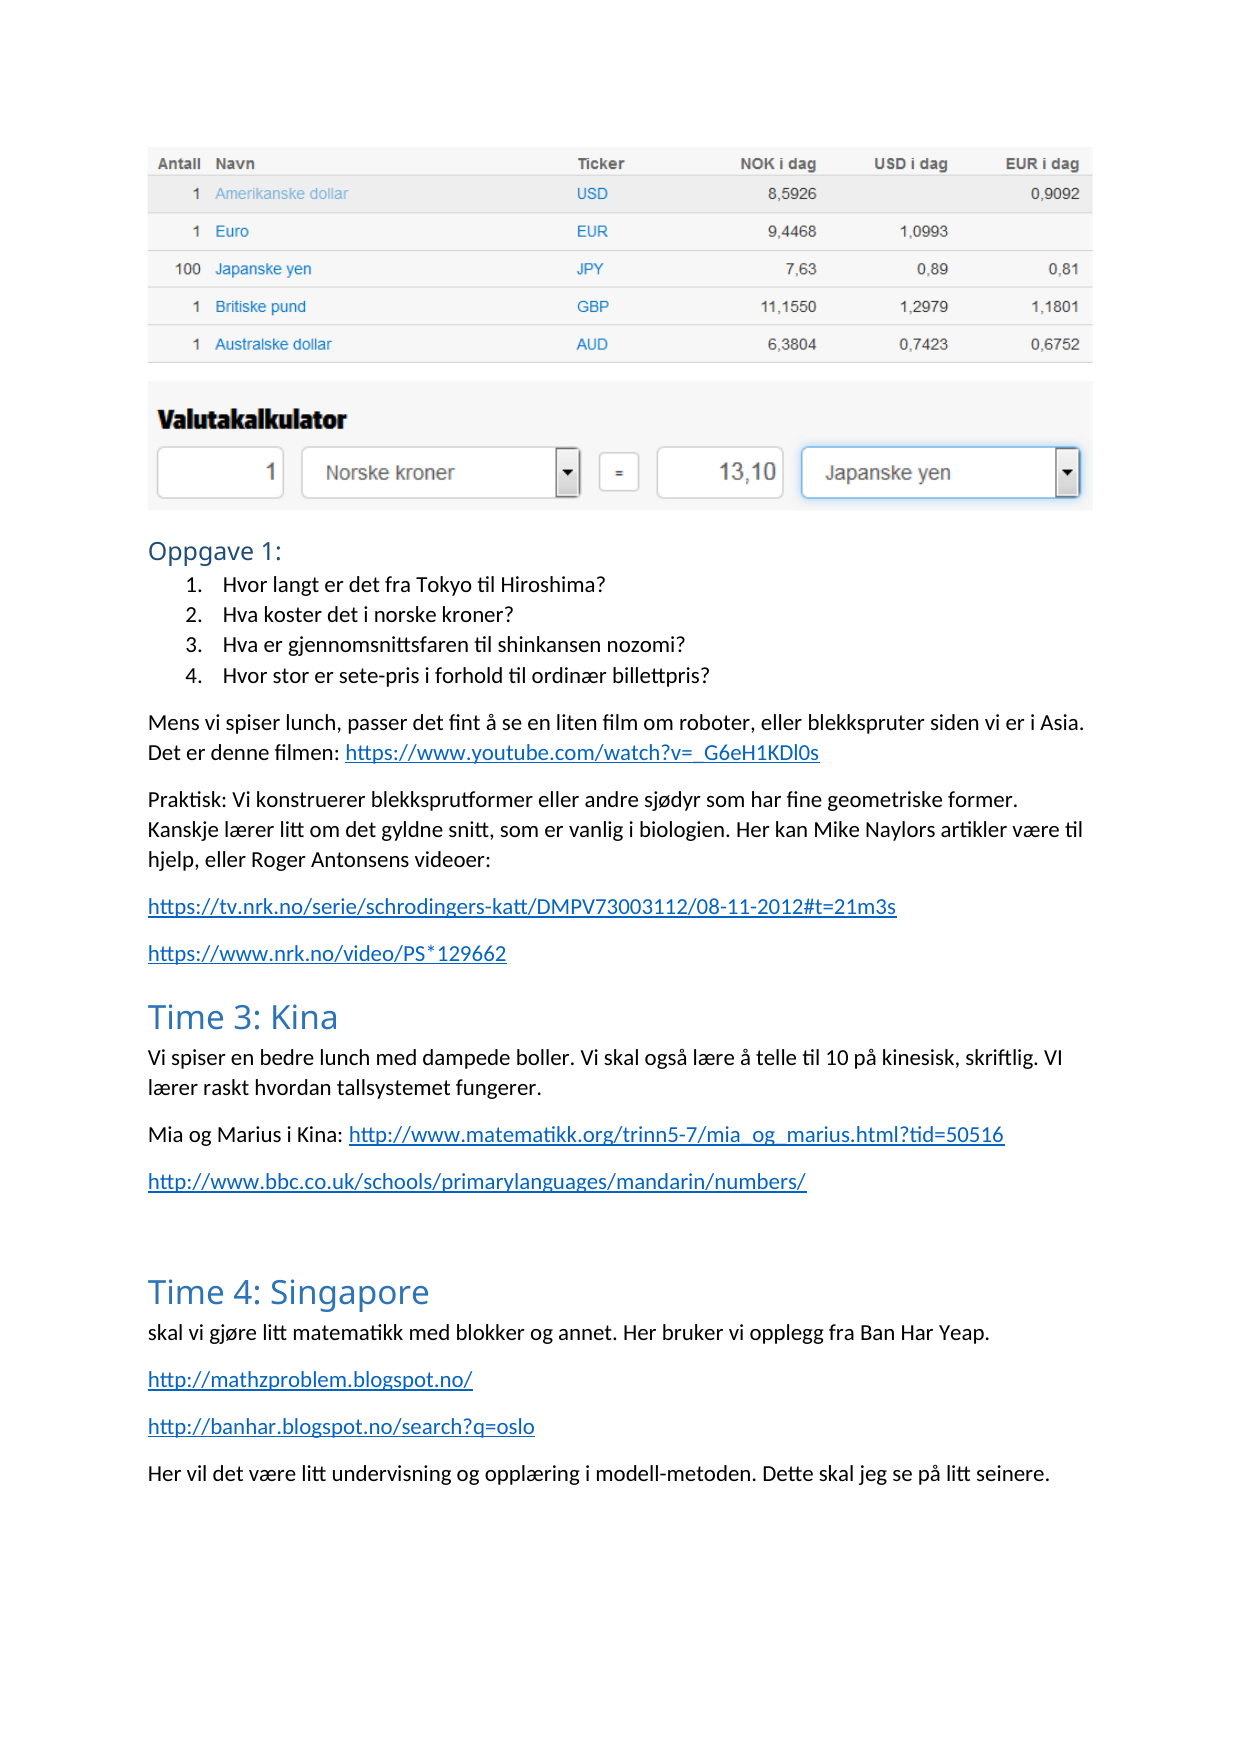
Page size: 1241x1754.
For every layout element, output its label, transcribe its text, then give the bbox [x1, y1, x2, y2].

text Mens vi spiser lunch, passer det fint å se en liten film om roboter, eller blekkspruter siden vi er i Asia. Det er denne filmen: https://www.youtube.com/watch?v=_G6eH1KDl0s [148, 708, 1093, 766]
text Mia og Marius i Kina: http://www.matematikk.org/trinn5-7/mia_og_marius.html?tid=50516 [148, 1120, 1093, 1148]
text http://www.bbc.co.uk/schools/primarylanguages/mandarin/numbers/ [148, 1167, 1093, 1195]
text Vi spiser en bedre lunch med dampede boller. Vi skal også lære å telle til 10 på kinesisk, skriftlig. VI lærer raskt hvordan tallsystemet fungerer. [148, 1043, 1093, 1101]
list Hvor stor er sete-pris i forhold til ordinær billettpris? [185, 661, 1093, 689]
text Praktisk: Vi konstruerer blekksprutformer eller andre sjødyr som har fine geometriske former. Kanskje lærer litt om det gyldne snitt, som er vanlig i biologien. Her kan Mike Naylors artikler være til hjelp, eller Roger Antonsens videoer: [148, 785, 1093, 873]
list Hva er gjennomsnittsfaren til shinkansen nozomi? [185, 631, 1093, 658]
text skal vi gjøre litt matematikk med blokker og annet. Her bruker vi opplegg fra Ban Har Yeap. [148, 1318, 1093, 1346]
text https://tv.nrk.no/serie/schrodingers-katt/DMPV73003112/08-11-2012#t=21m3s [148, 892, 1093, 920]
text http://banhar.blogspot.no/search?q=oslo [148, 1412, 1093, 1440]
text https://www.nrk.no/video/PS*129662 [148, 939, 1093, 967]
picture [147, 147, 1093, 363]
list Hva koster det i norske kroner? [185, 600, 1093, 628]
subtitle Oppgave 1: [148, 533, 1093, 567]
text http://mathzproblem.blogspot.no/ [148, 1365, 1093, 1393]
text Her vil det være litt undervisning og opplæring i modell-metoden. Dette skal jeg se på litt seinere. [148, 1459, 1093, 1487]
list Hvor langt er det fra Tokyo til Hiroshima? [185, 570, 1093, 598]
picture [147, 381, 1093, 515]
subtitle Time 3: Kina [148, 994, 1093, 1039]
subtitle Time 4: Singapore [148, 1269, 1093, 1314]
